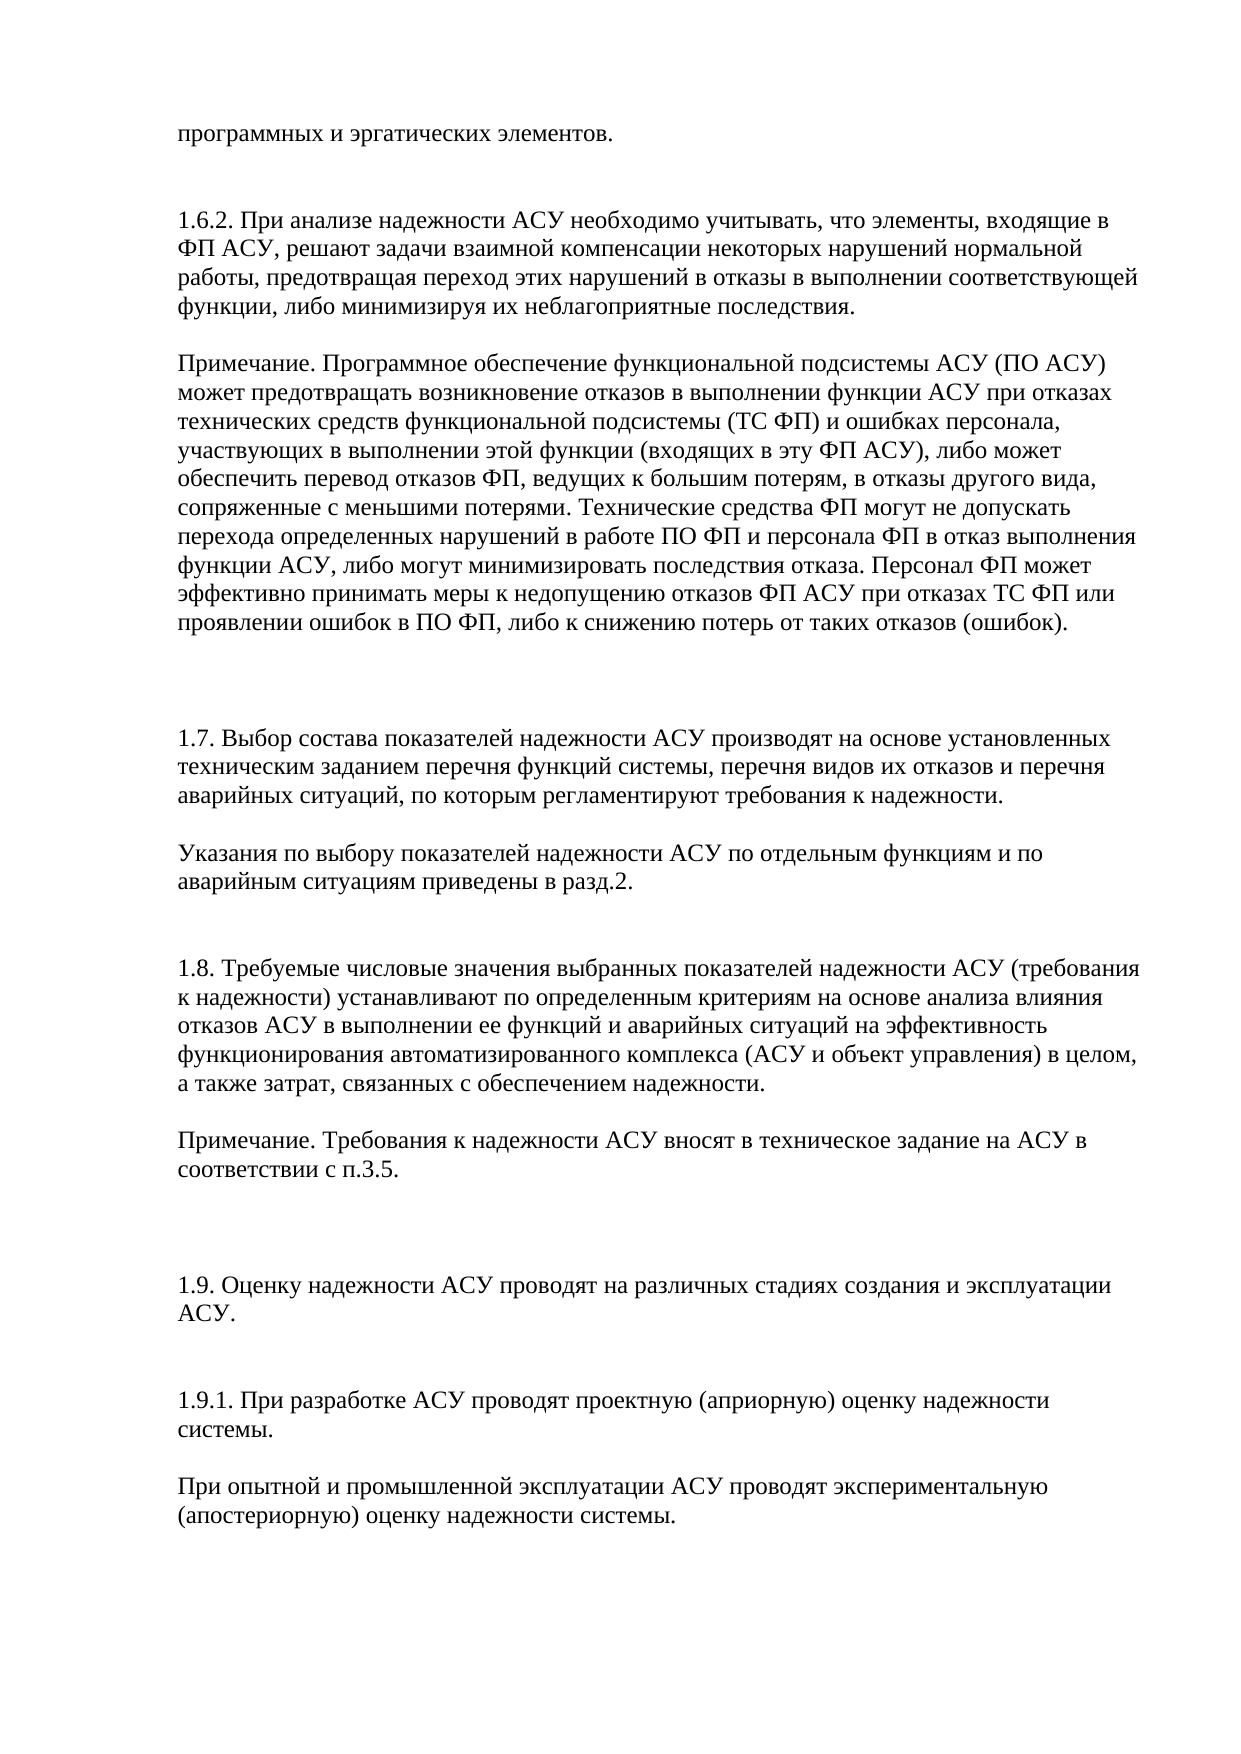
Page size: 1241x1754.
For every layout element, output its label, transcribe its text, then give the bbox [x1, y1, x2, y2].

text 1.6.2. При анализе надежности АСУ необходимо учитывать, что элементы, входящие в ФП АСУ, решают задачи взаимной компенсации некоторых нарушений нормальной работы, предотвращая переход этих нарушений в отказы в выполнении соответствующей функции, либо минимизируя их неблагоприятные последствия. Примечание. Программное обеспечение функциональной подсистемы АСУ (ПО АСУ) может предотвращать возникновение отказов в выполнении функции АСУ при отказах технических средств функциональной подсистемы (ТС ФП) и ошибках персонала, участвующих в выполнении этой функции (входящих в эту ФП АСУ), либо может обеспечить перевод отказов ФП, ведущих к большим потерям, в отказы другого вида, сопряженные с меньшими потерями. Технические средства ФП могут не допускать перехода определенных нарушений в работе ПО ФП и персонала ФП в отказ выполнения функции АСУ, либо могут минимизировать последствия отказа. Персонал ФП может эффективно принимать меры к недопущению отказов ФП АСУ при отказах ТС ФП или проявлении ошибок в ПО ФП, либо к снижению потерь от таких отказов (ошибок). [177, 205, 1152, 693]
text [177, 118, 1152, 176]
text 1.9.1. При разработке АСУ проводят проектную (априорную) оценку надежности системы. При опытной и промышленной эксплуатации АСУ проводят экспериментальную (апостериорную) оценку надежности системы. [177, 1385, 1152, 1558]
text 1.9. Оценку надежности АСУ проводят на различных стадиях создания и эксплуатации АСУ. [177, 1270, 1152, 1356]
text 1.7. Выбор состава показателей надежности АСУ производят на основе установленных техническим заданием перечня функций системы, перечня видов их отказов и перечня аварийных ситуаций, по которым регламентируют требования к надежности. Указания по выбору показателей надежности АСУ по отдельным функциям и по аварийным ситуациям приведены в разд.2. [177, 723, 1152, 924]
text 1.8. Требуемые числовые значения выбранных показателей надежности АСУ (требования к надежности) устанавливают по определенным критериям на основе анализа влияния отказов АСУ в выполнении ее функций и аварийных ситуаций на эффективность функционирования автоматизированного комплекса (АСУ и объект управления) в целом, а также затрат, связанных с обеспечением надежности. Примечание. Требования к надежности АСУ вносят в техническое задание на АСУ в соответствии с п.3.5. [177, 953, 1152, 1241]
